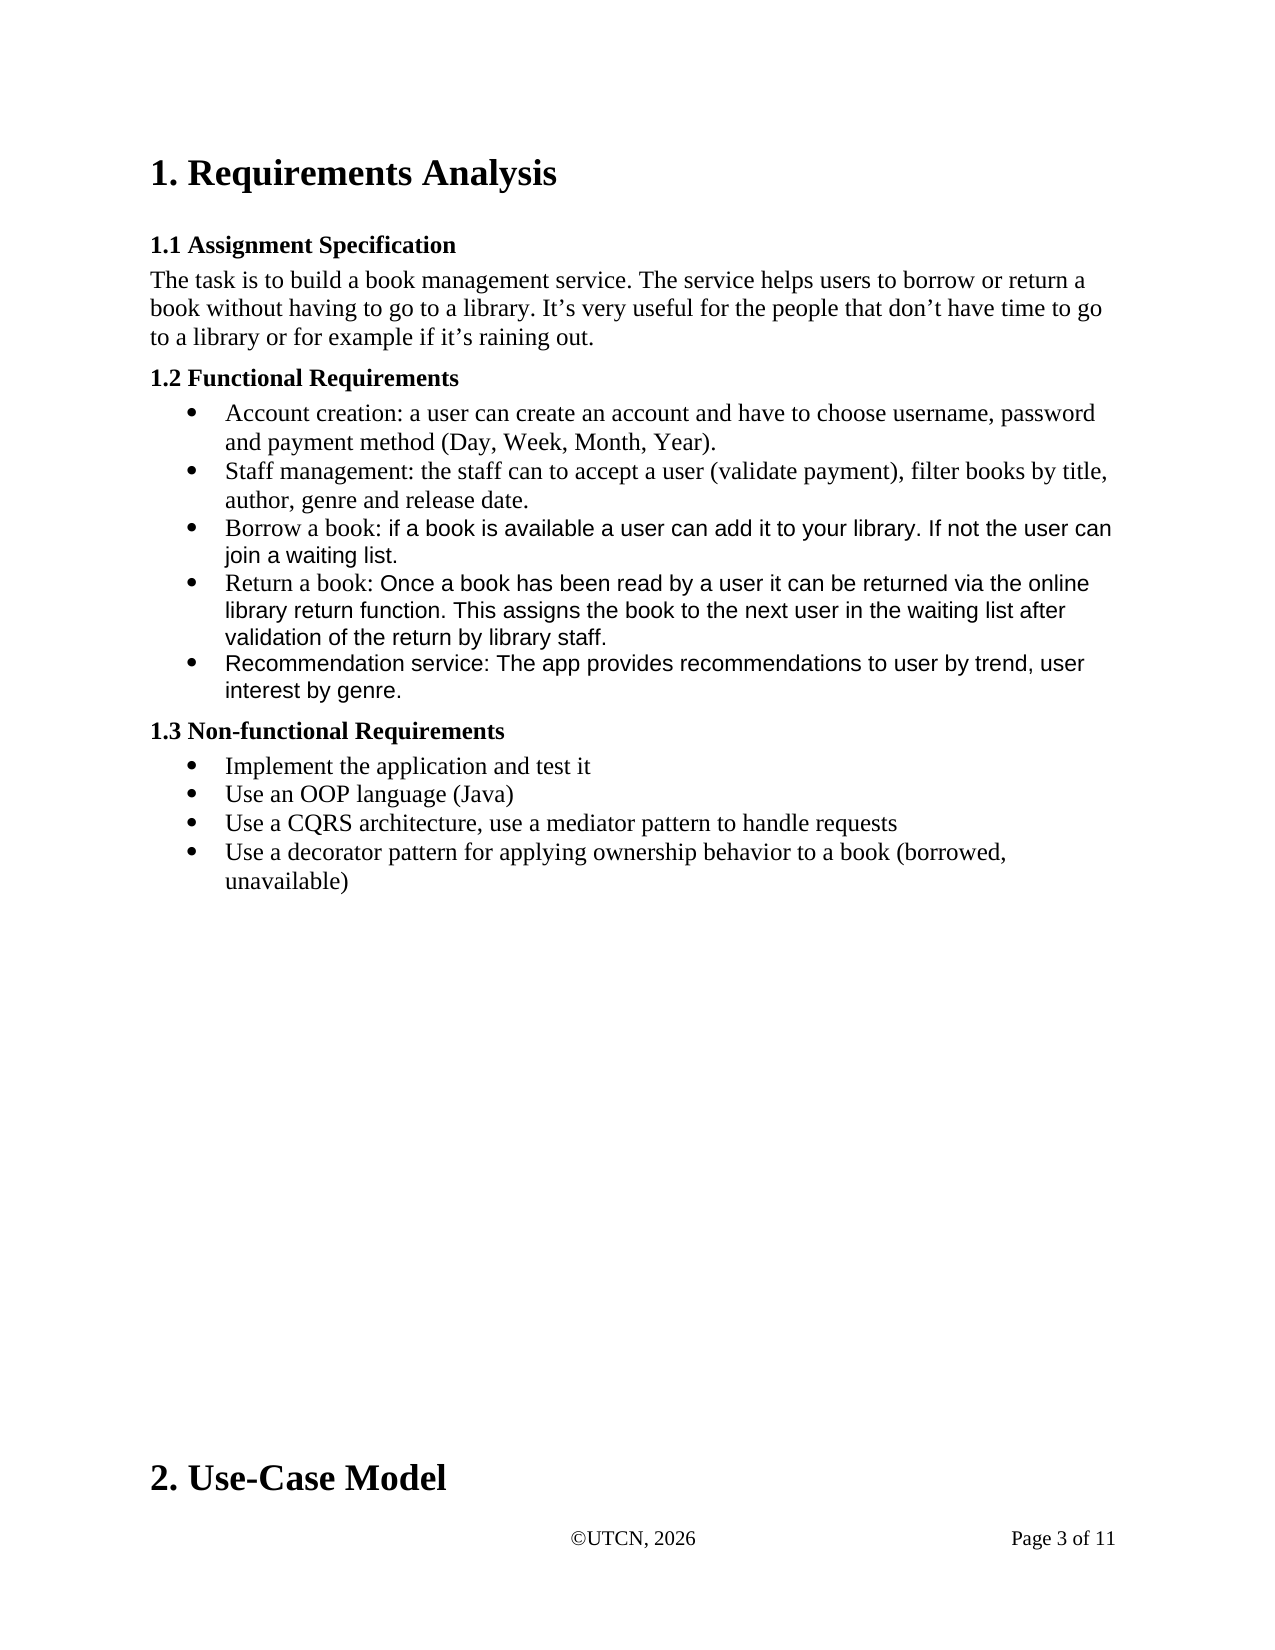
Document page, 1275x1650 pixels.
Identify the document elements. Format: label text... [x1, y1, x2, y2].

list Recommendation service: The app provides recommendations to user by trend, user interest by genre. [187, 650, 1125, 703]
list Return a book: Once a book has been read by a user it can be returned via the online library return function. This assigns the book to the next user in the waiting list after validation of the return by library staff. [187, 568, 1125, 650]
subtitle Functional Requirements [150, 363, 1125, 392]
title 2. Use-Case Model [150, 1455, 1125, 1498]
list Staff management: the staff can to accept a user (validate payment), filter books by title, author, genre and release date. [187, 456, 1125, 513]
list Use a CQRS architecture, use a mediator pattern to handle requests [187, 808, 1125, 837]
title Implement the application and test it [187, 751, 1125, 779]
title Use an OOP language (Java) [187, 779, 1125, 808]
subtitle Assignment Specification [150, 230, 1125, 258]
text The task is to build a book management service. The service helps users to borrow or return a book without having to go to a library. It’s very useful for the people that don’t have time to go to a library or for example if it’s raining out. [150, 265, 1125, 351]
title 1. Requirements Analysis [150, 150, 1125, 193]
list Borrow a book: if a book is available a user can add it to your library. If not the user can join a waiting list. [187, 513, 1125, 568]
subtitle Non-functional Requirements [150, 716, 1125, 744]
list Account creation: a user can create an account and have to choose username, password and payment method (Day, Week, Month, Year). [187, 398, 1125, 456]
list Use a decorator pattern for applying ownership behavior to a book (borrowed, unavailable) [187, 837, 1125, 894]
